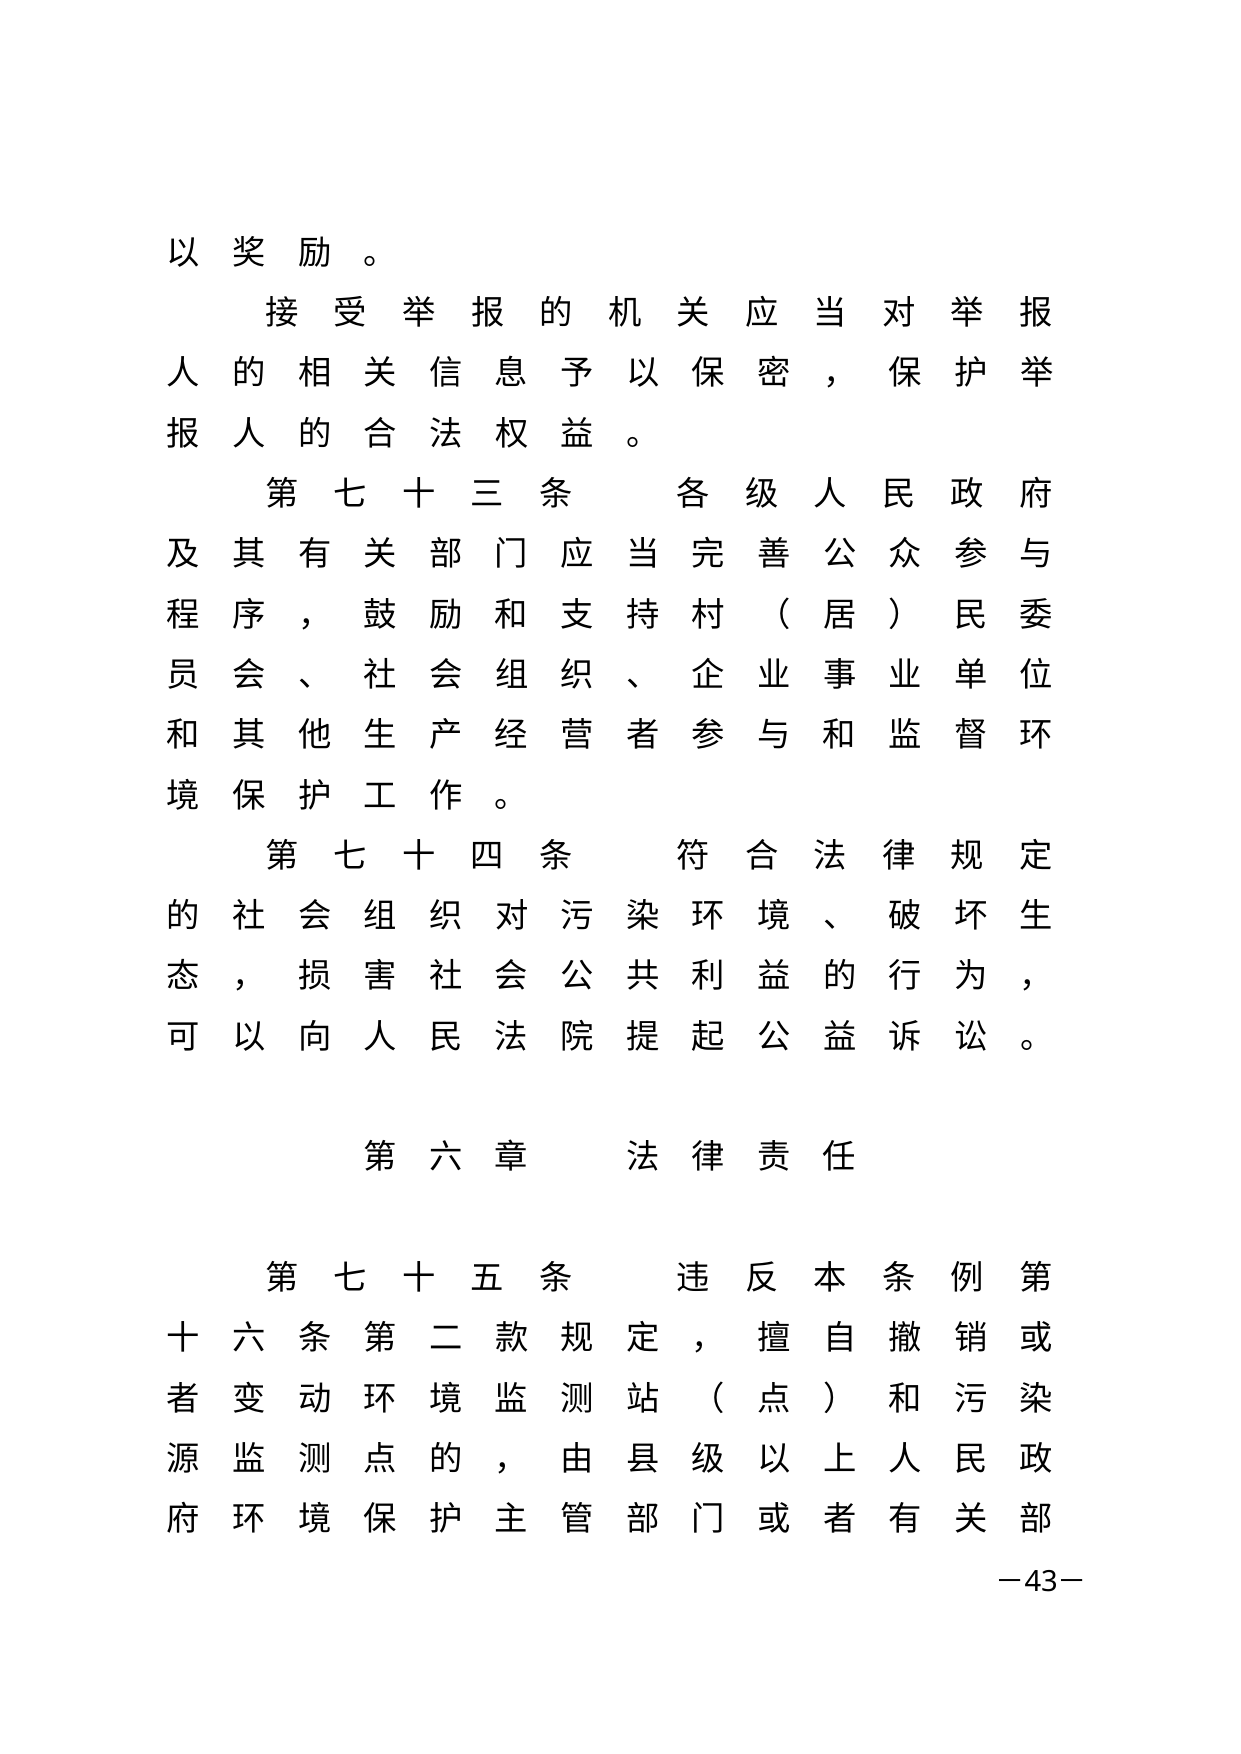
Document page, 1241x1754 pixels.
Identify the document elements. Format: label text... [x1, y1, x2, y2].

text 第七十三条 各级人民政府及其有关部门应当完善公众参与程序，鼓励和支持村（居）民委员会、社会组织、企业事业单位和其他生产经营者参与和监督环境保护工作。 [167, 461, 1085, 823]
text 第七十五条 违反本条例第十六条第二款规定，擅自撤销或者变动环境监测站（点）和污染源监测点的，由县级以上人民政府环境保护主管部门或者有关部门责令改正，处以2万元以上20万元以下罚款。 [167, 1245, 1085, 1546]
text 县级以上人民政府有关部门对公民、法人或者其他组织的举报，应当依法进行处理。对经查证属实的举报，可以对举报人予以奖励。 [167, 219, 1085, 280]
text 接受举报的机关应当对举报人的相关信息予以保密，保护举报人的合法权益。 [167, 280, 1085, 461]
text 第七十四条 符合法律规定的社会组织对污染环境、破坏生态，损害社会公共利益的行为，可以向人民法院提起公益诉讼。 [167, 823, 1085, 1064]
text 第六章 法律责任 [167, 1124, 1085, 1184]
